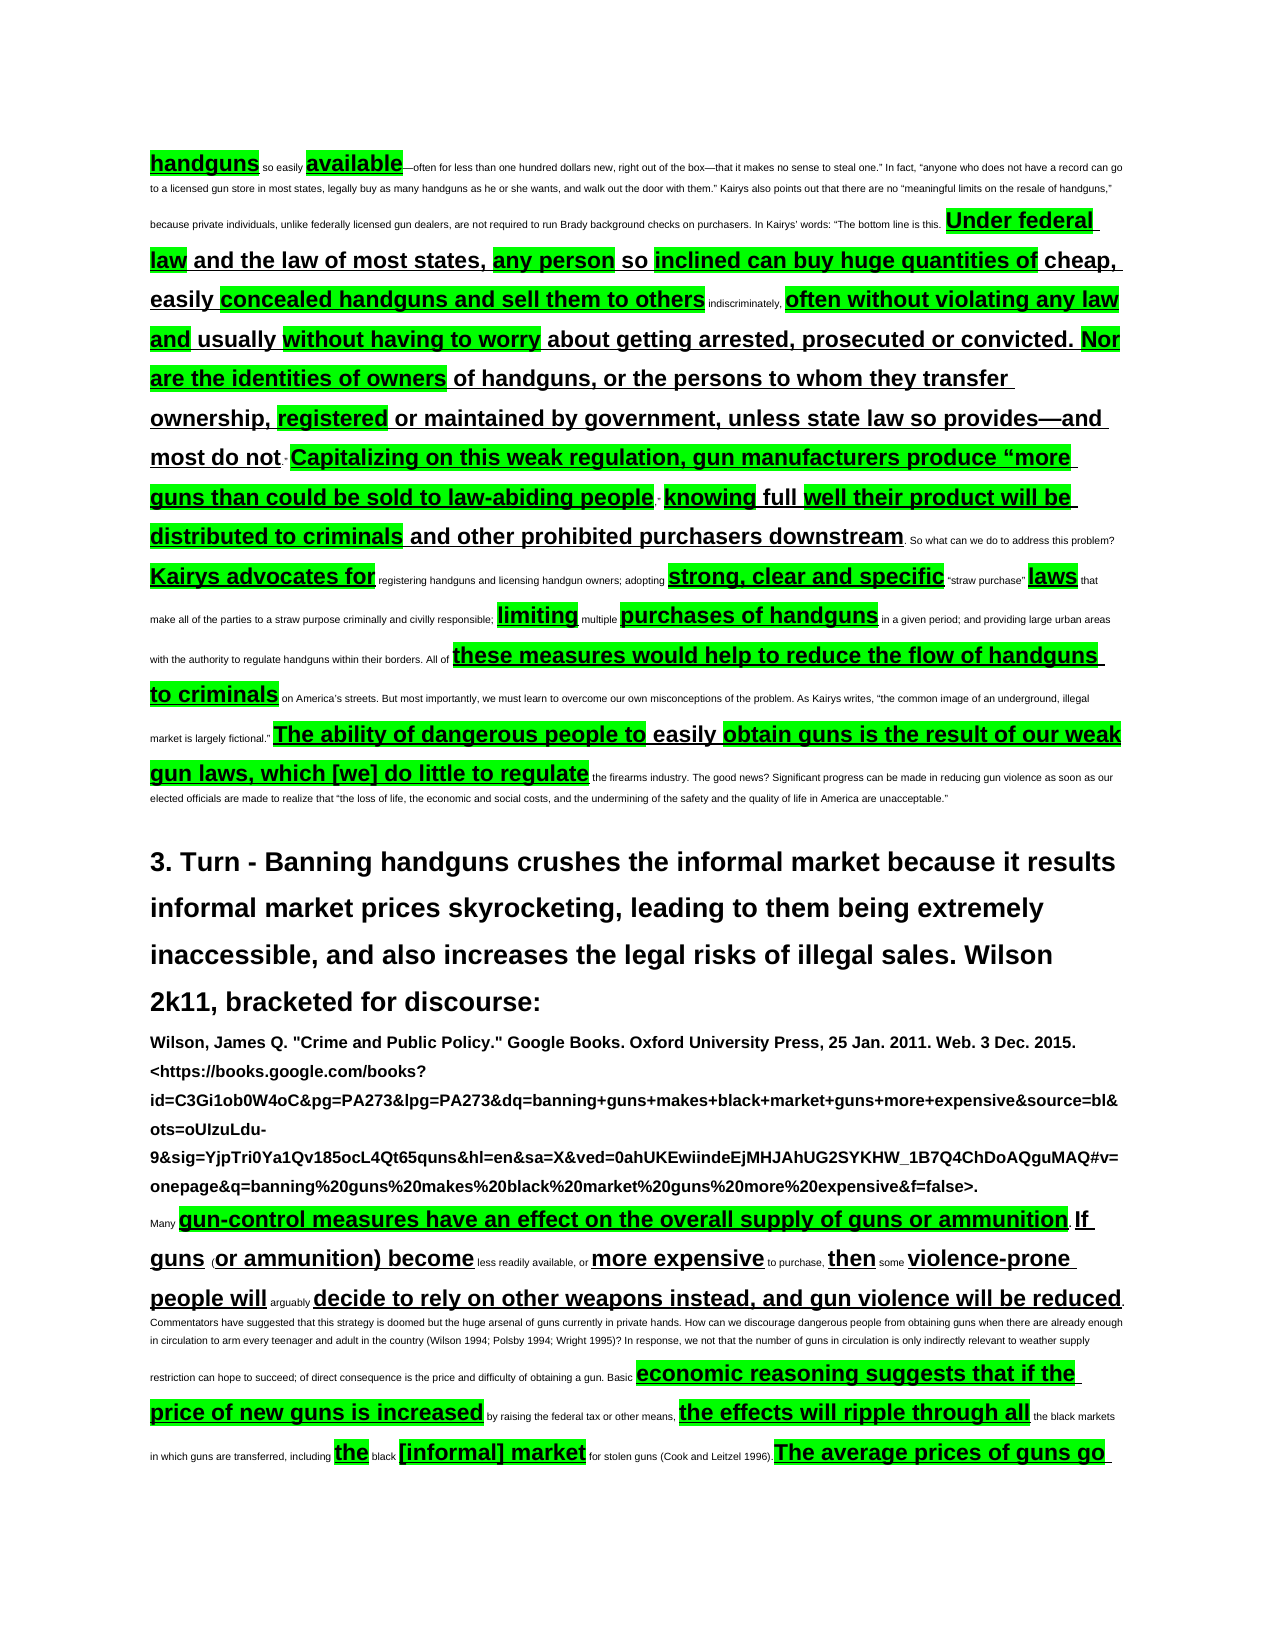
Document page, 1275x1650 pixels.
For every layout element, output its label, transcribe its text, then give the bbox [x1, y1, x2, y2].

text Wilson, James Q. "Crime and Public Policy." Google Books. Oxford University Press, 25 Jan. 2011. Web. 3 Dec. 2015. <https://books.google.com/books?id=C3Gi1ob0W4oC&pg=PA273&lpg=PA273&dq=banning+guns+makes+black+market+guns+more+expensive&source=bl&ots=oUIzuLdu-9&sig=YjpTri0Ya1Qv185ocL4Qt65quns&hl=en&sa=X&ved=0ahUKEwiindeEjMHJAhUG2SYKHW_1B7Q4ChDoAQguMAQ#v=onepage&q=banning%20guns%20makes%20black%20market%20guns%20more%20expensive&f=false>. [150, 1033, 1125, 1196]
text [150, 1206, 1125, 1465]
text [150, 150, 1125, 804]
subtitle 3. Turn - Banning handguns crushes the informal market because it results informal market prices skyrocketing, leading to them being extremely inaccessible, and also increases the legal risks of illegal sales. Wilson 2k11, bracketed for discourse: [150, 846, 1125, 1017]
